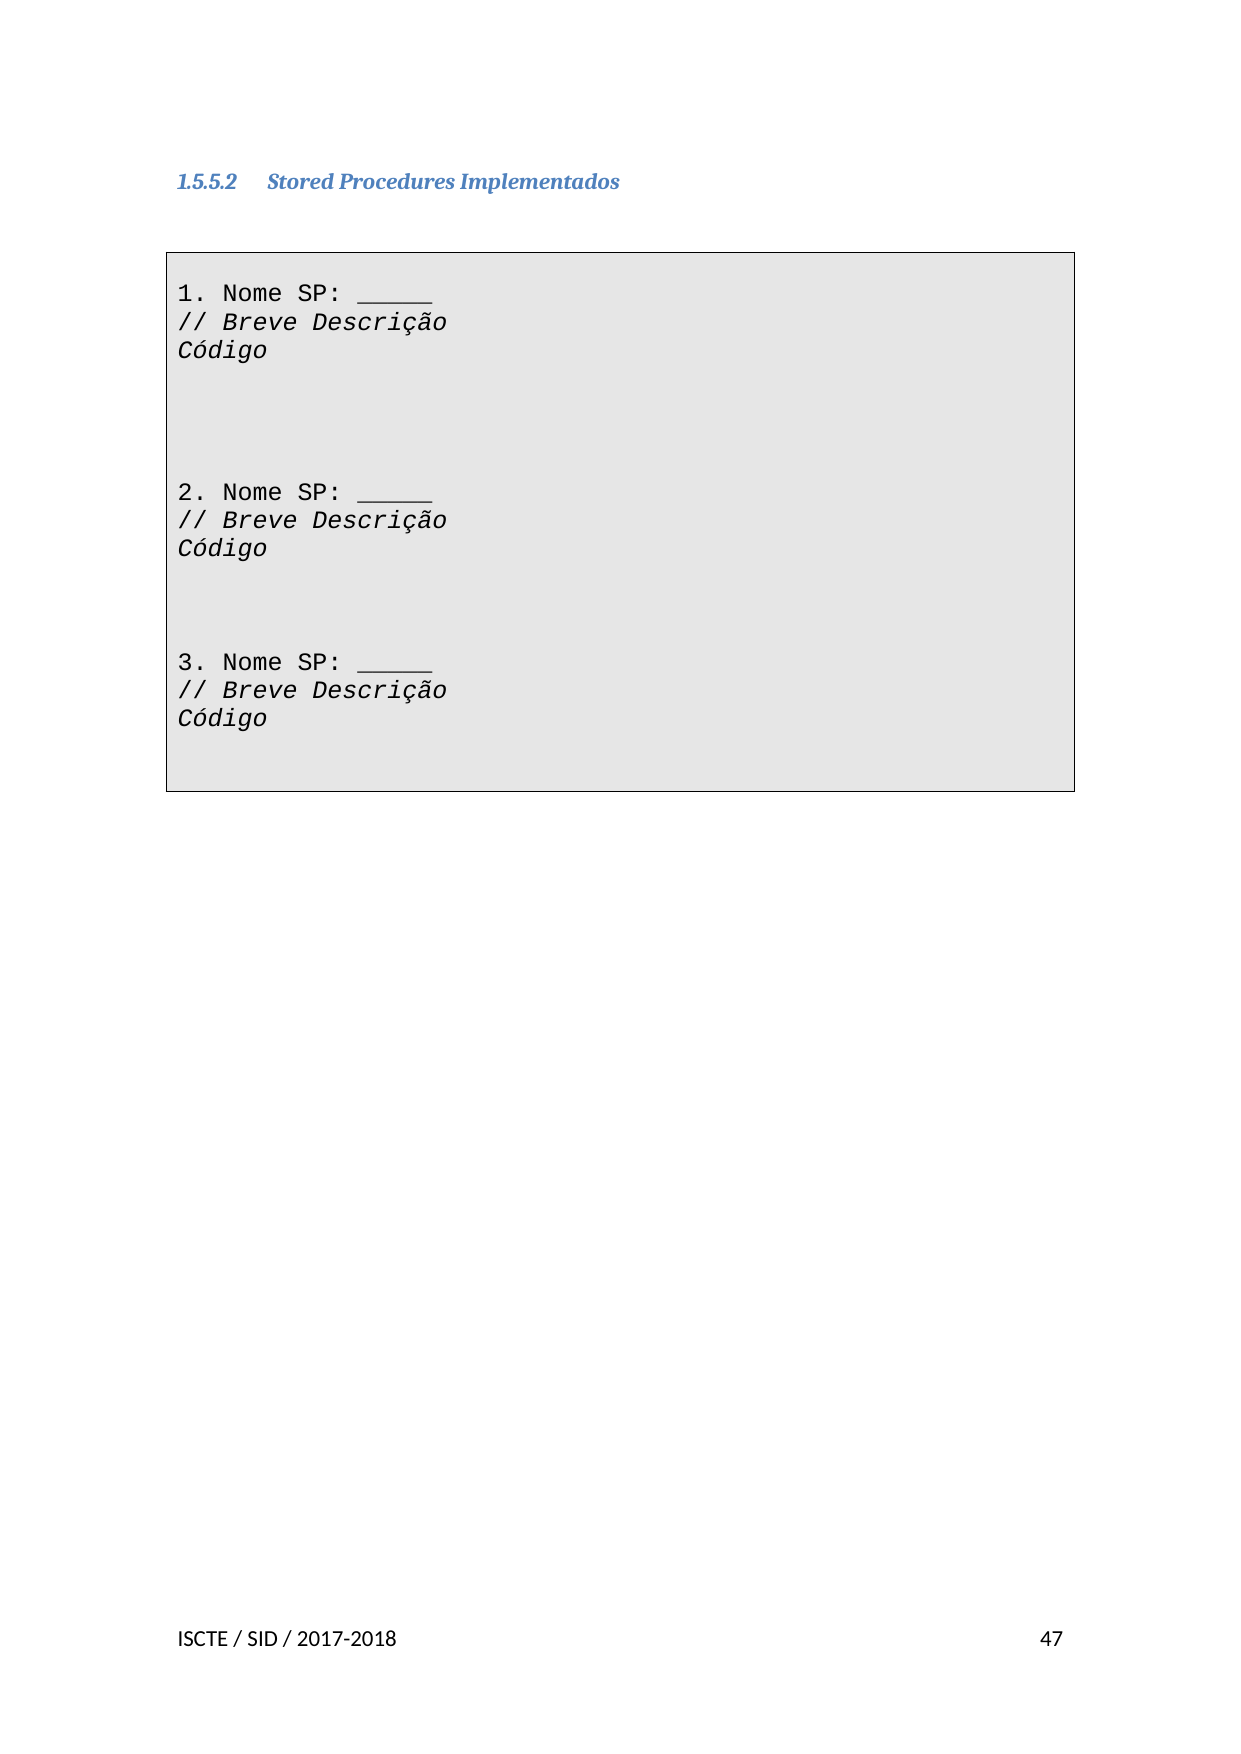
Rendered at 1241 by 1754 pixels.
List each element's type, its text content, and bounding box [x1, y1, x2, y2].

table_header 1. Nome SP: _____ // Breve Descrição Código 2. Nome SP: _____ // Breve Descrição Código 3. Nome SP: _____ // Breve Descrição Código [167, 253, 1074, 791]
subtitle Stored Procedures Implementados [177, 168, 1063, 195]
